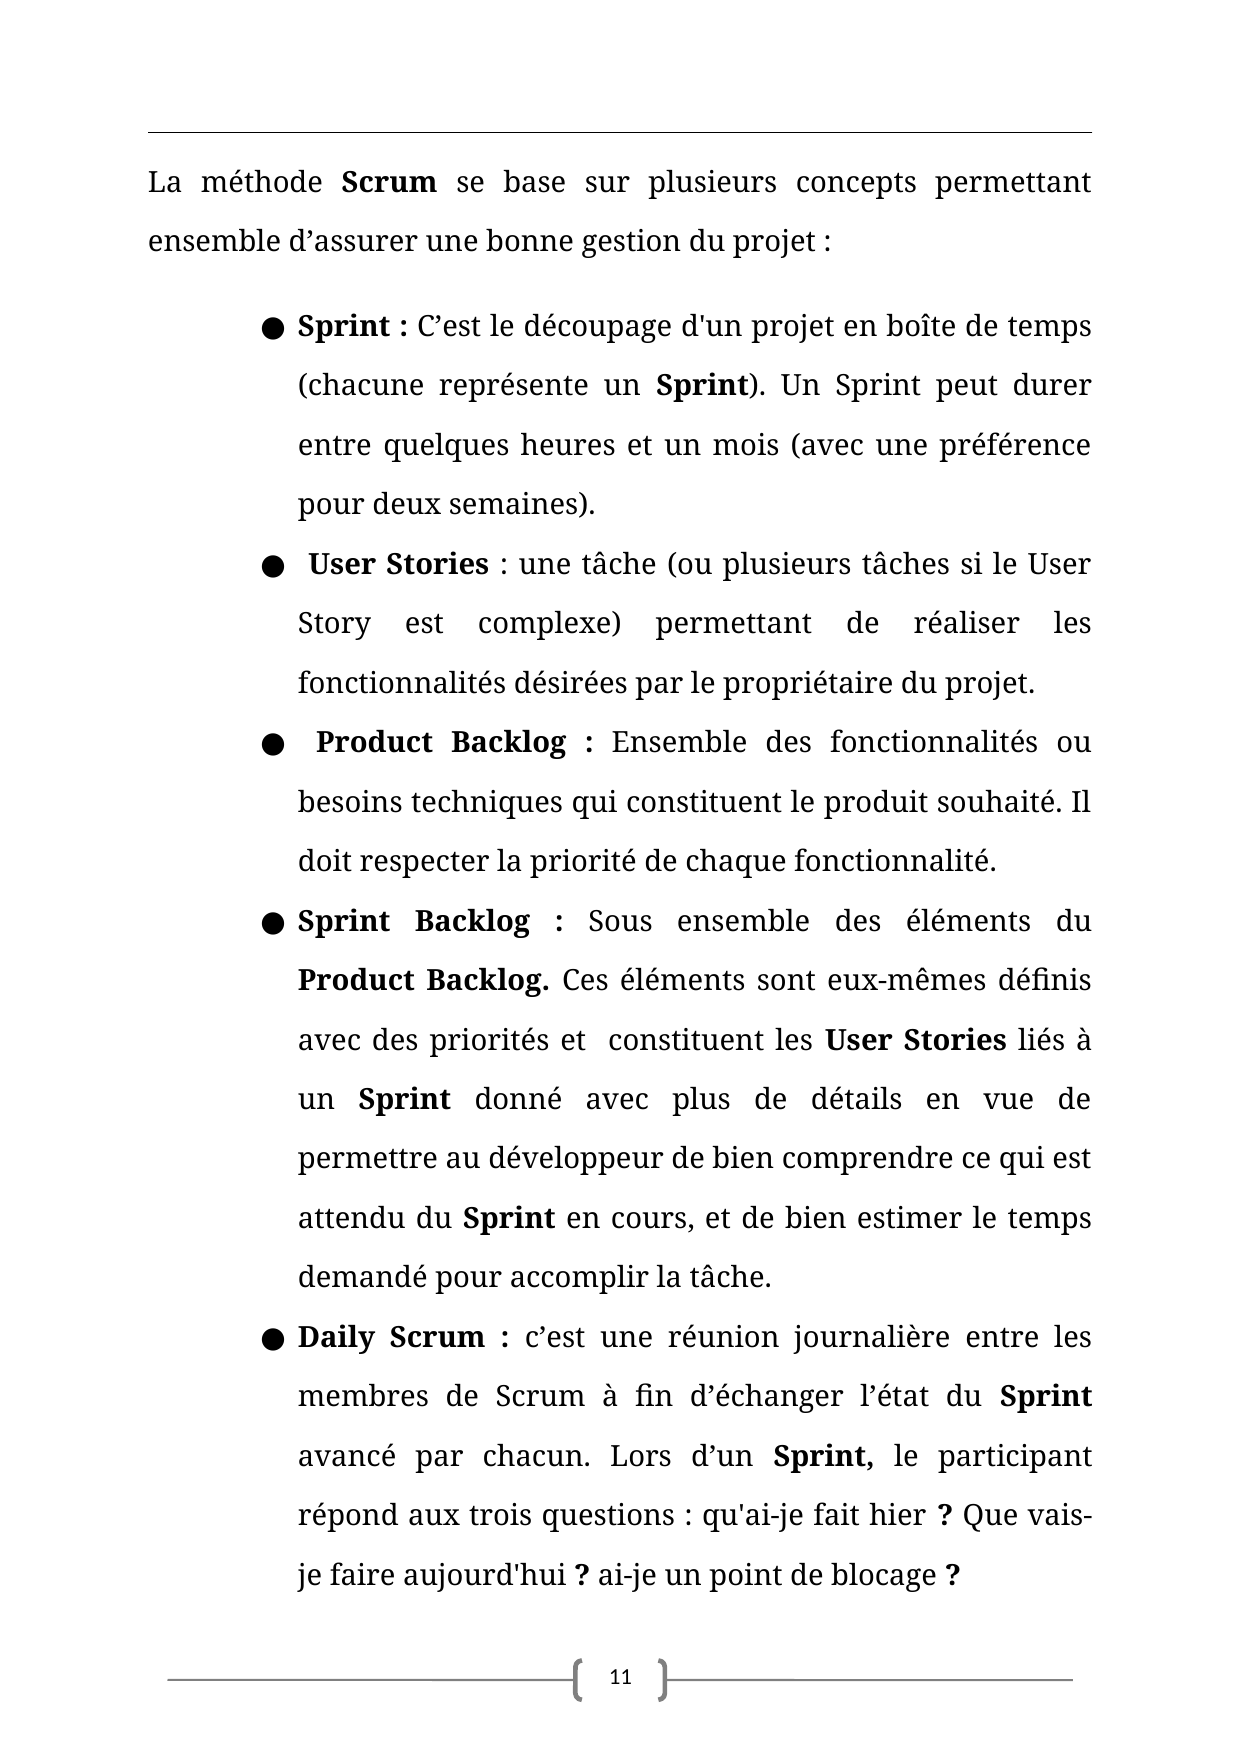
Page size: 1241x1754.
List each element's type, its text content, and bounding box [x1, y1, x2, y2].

list User Stories : une tâche (ou plusieurs tâches si le User Story est complexe) permettant de réaliser les fonctionnalités désirées par le propriétaire du projet. [260, 543, 1092, 702]
list Sprint : C’est le découpage d'un projet en boîte de temps (chacune représente un Sprint). Un Sprint peut durer entre quelques heures et un mois (avec une préférence pour deux semaines). [260, 305, 1092, 523]
list Daily Scrum : c’est une réunion journalière entre les membres de Scrum à fin d’échanger l’état du Sprint avancé par chacun. Lors d’un Sprint, le participant répond aux trois questions : qu'ai-je fait hier ? Que vais-je faire aujourd'hui ? ai-je un point de blocage ? [260, 1316, 1092, 1594]
text La méthode Scrum se base sur plusieurs concepts permettant ensemble d’assurer une bonne gestion du projet : [148, 161, 1092, 260]
list Product Backlog : Ensemble des fonctionnalités ou besoins techniques qui constituent le produit souhaité. Il doit respecter la priorité de chaque fonctionnalité. [260, 721, 1092, 880]
list Sprint Backlog : Sous ensemble des éléments du Product Backlog. Ces éléments sont eux-mêmes définis avec des priorités et constituent les User Stories liés à un Sprint donné avec plus de détails en vue de permettre au développeur de bien comprendre ce qui est attendu du Sprint en cours, et de bien estimer le temps demandé pour accomplir la tâche. [260, 900, 1092, 1296]
